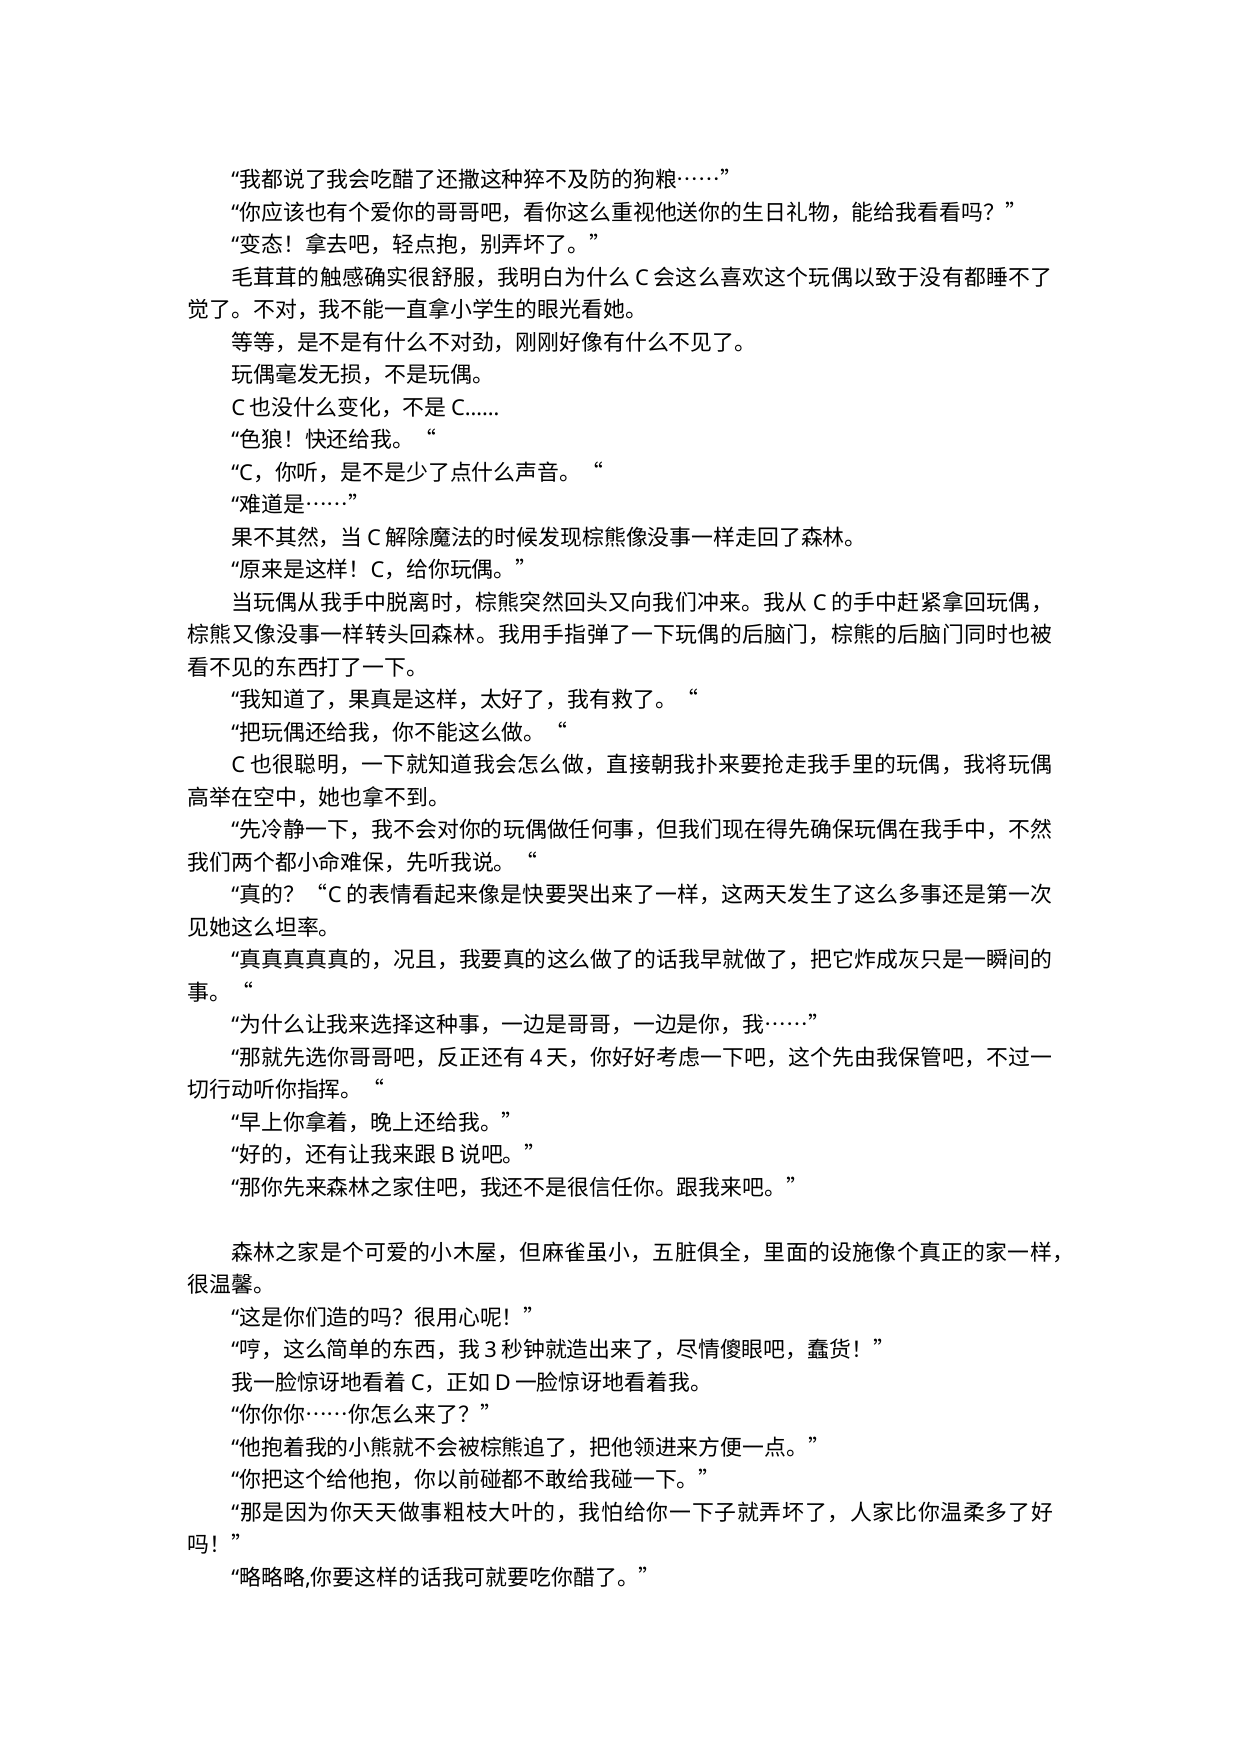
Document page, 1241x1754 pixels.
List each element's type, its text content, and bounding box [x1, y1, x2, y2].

text “略略略,你要这样的话我可就要吃你醋了。” [187, 1559, 1053, 1592]
text “那你先来森林之家住吧，我还不是很信任你。跟我来吧。” [187, 1169, 1053, 1202]
text C也没什么变化，不是C…… [187, 389, 1053, 422]
text “我知道了，果真是这样，太好了，我有救了。“ [187, 682, 1053, 714]
text “色狼！快还给我。“ [187, 422, 1053, 454]
text “好的，还有让我来跟B说吧。” [187, 1137, 1053, 1169]
text 森林之家是个可爱的小木屋，但麻雀虽小，五脏俱全，里面的设施像个真正的家一样，很温馨。 [187, 1234, 1053, 1299]
text “这是你们造的吗？很用心呢！” [187, 1299, 1053, 1332]
text “他抱着我的小熊就不会被棕熊追了，把他领进来方便一点。” [187, 1429, 1053, 1462]
text “C，你听，是不是少了点什么声音。“ [187, 454, 1053, 487]
text “哼，这么简单的东西，我3秒钟就造出来了，尽情傻眼吧，蠢货！” [187, 1332, 1053, 1364]
text “真的？“C的表情看起来像是快要哭出来了一样，这两天发生了这么多事还是第一次见她这么坦率。 [187, 877, 1053, 942]
text “难道是……” [187, 487, 1053, 519]
text 当玩偶从我手中脱离时，棕熊突然回头又向我们冲来。我从C的手中赶紧拿回玩偶，棕熊又像没事一样转头回森林。我用手指弹了一下玩偶的后脑门，棕熊的后脑门同时也被看不见的东西打了一下。 [187, 584, 1053, 682]
text “你你你……你怎么来了？” [187, 1397, 1053, 1429]
text “把玩偶还给我，你不能这么做。“ [187, 714, 1053, 747]
text “你把这个给他抱，你以前碰都不敢给我碰一下。” [187, 1462, 1053, 1494]
text 果不其然，当C解除魔法的时候发现棕熊像没事一样走回了森林。 [187, 519, 1053, 552]
text 我一脸惊讶地看着C，正如D一脸惊讶地看着我。 [187, 1364, 1053, 1397]
text 等等，是不是有什么不对劲，刚刚好像有什么不见了。 [187, 324, 1053, 357]
text “那是因为你天天做事粗枝大叶的，我怕给你一下子就弄坏了，人家比你温柔多了好吗！” [187, 1494, 1053, 1559]
text 毛茸茸的触感确实很舒服，我明白为什么C会这么喜欢这个玩偶以致于没有都睡不了觉了。不对，我不能一直拿小学生的眼光看她。 [187, 259, 1053, 324]
text “先冷静一下，我不会对你的玩偶做任何事，但我们现在得先确保玩偶在我手中，不然我们两个都小命难保，先听我说。“ [187, 812, 1053, 877]
text “原来是这样！C，给你玩偶。” [187, 552, 1053, 584]
text “变态！拿去吧，轻点抱，别弄坏了。” [187, 227, 1053, 259]
text C也很聪明，一下就知道我会怎么做，直接朝我扑来要抢走我手里的玩偶，我将玩偶高举在空中，她也拿不到。 [187, 747, 1053, 812]
text “我都说了我会吃醋了还撒这种猝不及防的狗粮……” [187, 162, 1053, 194]
text “你应该也有个爱你的哥哥吧，看你这么重视他送你的生日礼物，能给我看看吗？” [187, 194, 1053, 227]
text “为什么让我来选择这种事，一边是哥哥，一边是你，我……” [187, 1007, 1053, 1039]
text “真真真真真的，况且，我要真的这么做了的话我早就做了，把它炸成灰只是一瞬间的事。“ [187, 942, 1053, 1007]
text 玩偶毫发无损，不是玩偶。 [187, 357, 1053, 389]
text “早上你拿着，晚上还给我。” [187, 1104, 1053, 1137]
text “那就先选你哥哥吧，反正还有4天，你好好考虑一下吧，这个先由我保管吧，不过一切行动听你指挥。“ [187, 1039, 1053, 1104]
